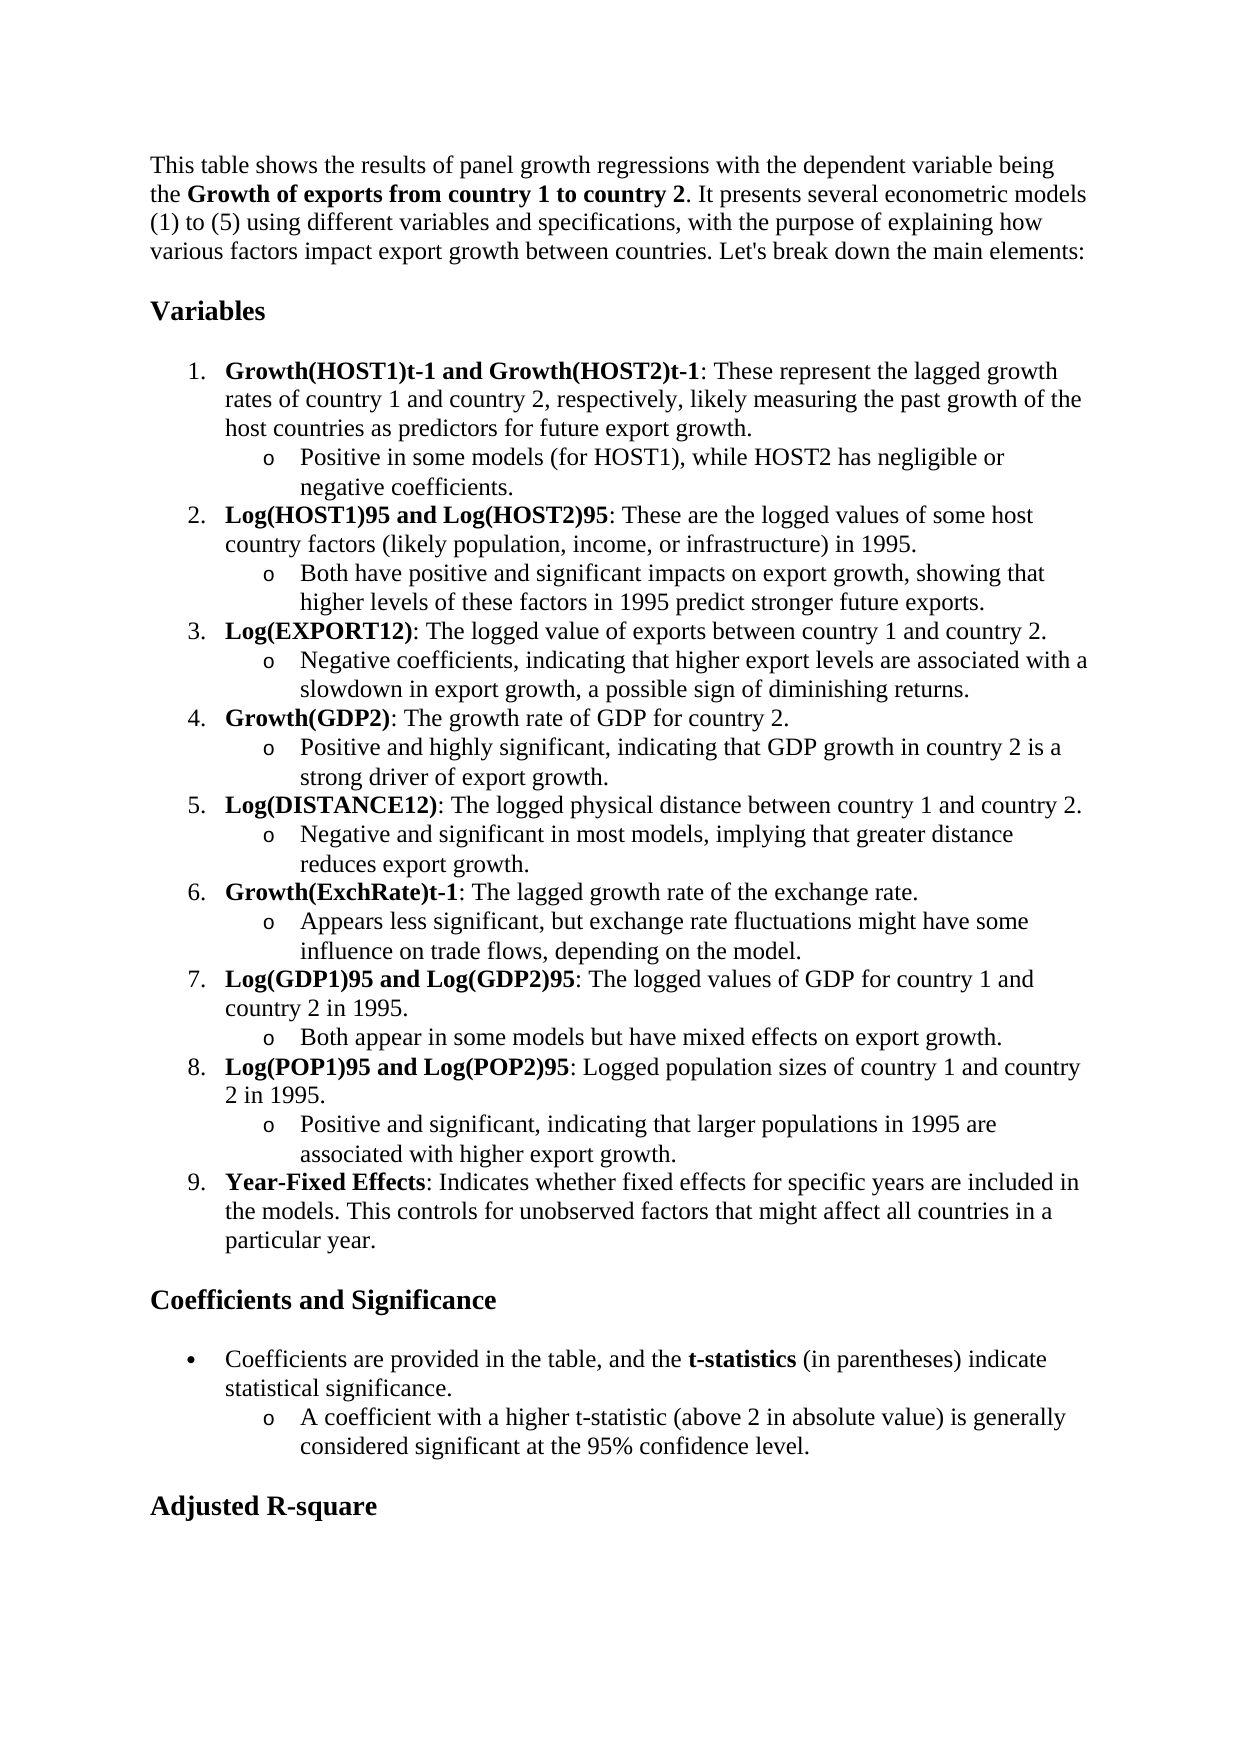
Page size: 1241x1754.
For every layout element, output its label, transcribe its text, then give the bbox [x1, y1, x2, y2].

list Positive and significant, indicating that larger populations in 1995 are associated with higher export growth. [262, 1109, 1090, 1167]
list Positive and highly significant, indicating that GDP growth in country 2 is a strong driver of export growth. [262, 732, 1090, 790]
list Appears less significant, but exchange rate fluctuations might have some influence on trade flows, depending on the model. [262, 906, 1090, 964]
text Coefficients and Significance [150, 1283, 1090, 1315]
list Coefficients are provided in the table, and the t-statistics (in parentheses) indicate statistical significance. [187, 1344, 1090, 1402]
list Both appear in some models but have mixed effects on export growth. [262, 1022, 1090, 1052]
text Variables [150, 294, 1090, 327]
list Growth(GDP2): The growth rate of GDP for country 2. [187, 703, 1090, 732]
list Positive in some models (for HOST1), while HOST2 has negligible or negative coefficients. [262, 442, 1090, 500]
list Log(POP1)95 and Log(POP2)95: Logged population sizes of country 1 and country 2 in 1995. [187, 1052, 1090, 1109]
list Growth(HOST1)t-1 and Growth(HOST2)t-1: These represent the lagged growth rates of country 1 and country 2, respectively, likely measuring the past growth of the host countries as predictors for future export growth. [187, 356, 1090, 442]
list A coefficient with a higher t-statistic (above 2 in absolute value) is generally considered significant at the 95% confidence level. [262, 1402, 1090, 1460]
list Log(DISTANCE12): The logged physical distance between country 1 and country 2. [187, 790, 1090, 819]
list Log(EXPORT12): The logged value of exports between country 1 and country 2. [187, 616, 1090, 645]
text Adjusted R-square [150, 1489, 1090, 1522]
text This table shows the results of panel growth regressions with the dependent variable being the Growth of exports from country 1 to country 2. It presents several econometric models (1) to (5) using different variables and specifications, with the purpose of explaining how various factors impact export growth between countries. Let's break down the main elements: [150, 150, 1090, 265]
list Log(HOST1)95 and Log(HOST2)95: These are the logged values of some host country factors (likely population, income, or infrastructure) in 1995. [187, 500, 1090, 558]
list Log(GDP1)95 and Log(GDP2)95: The logged values of GDP for country 1 and country 2 in 1995. [187, 964, 1090, 1022]
list Year-Fixed Effects: Indicates whether fixed effects for specific years are included in the models. This controls for unobserved factors that might affect all countries in a particular year. [187, 1167, 1090, 1254]
list Negative and significant in most models, implying that greater distance reduces export growth. [262, 819, 1090, 877]
list Both have positive and significant impacts on export growth, showing that higher levels of these factors in 1995 predict stronger future exports. [262, 558, 1090, 616]
list Negative coefficients, indicating that higher export levels are associated with a slowdown in export growth, a possible sign of diminishing returns. [262, 645, 1090, 703]
list Growth(ExchRate)t-1: The lagged growth rate of the exchange rate. [187, 877, 1090, 906]
